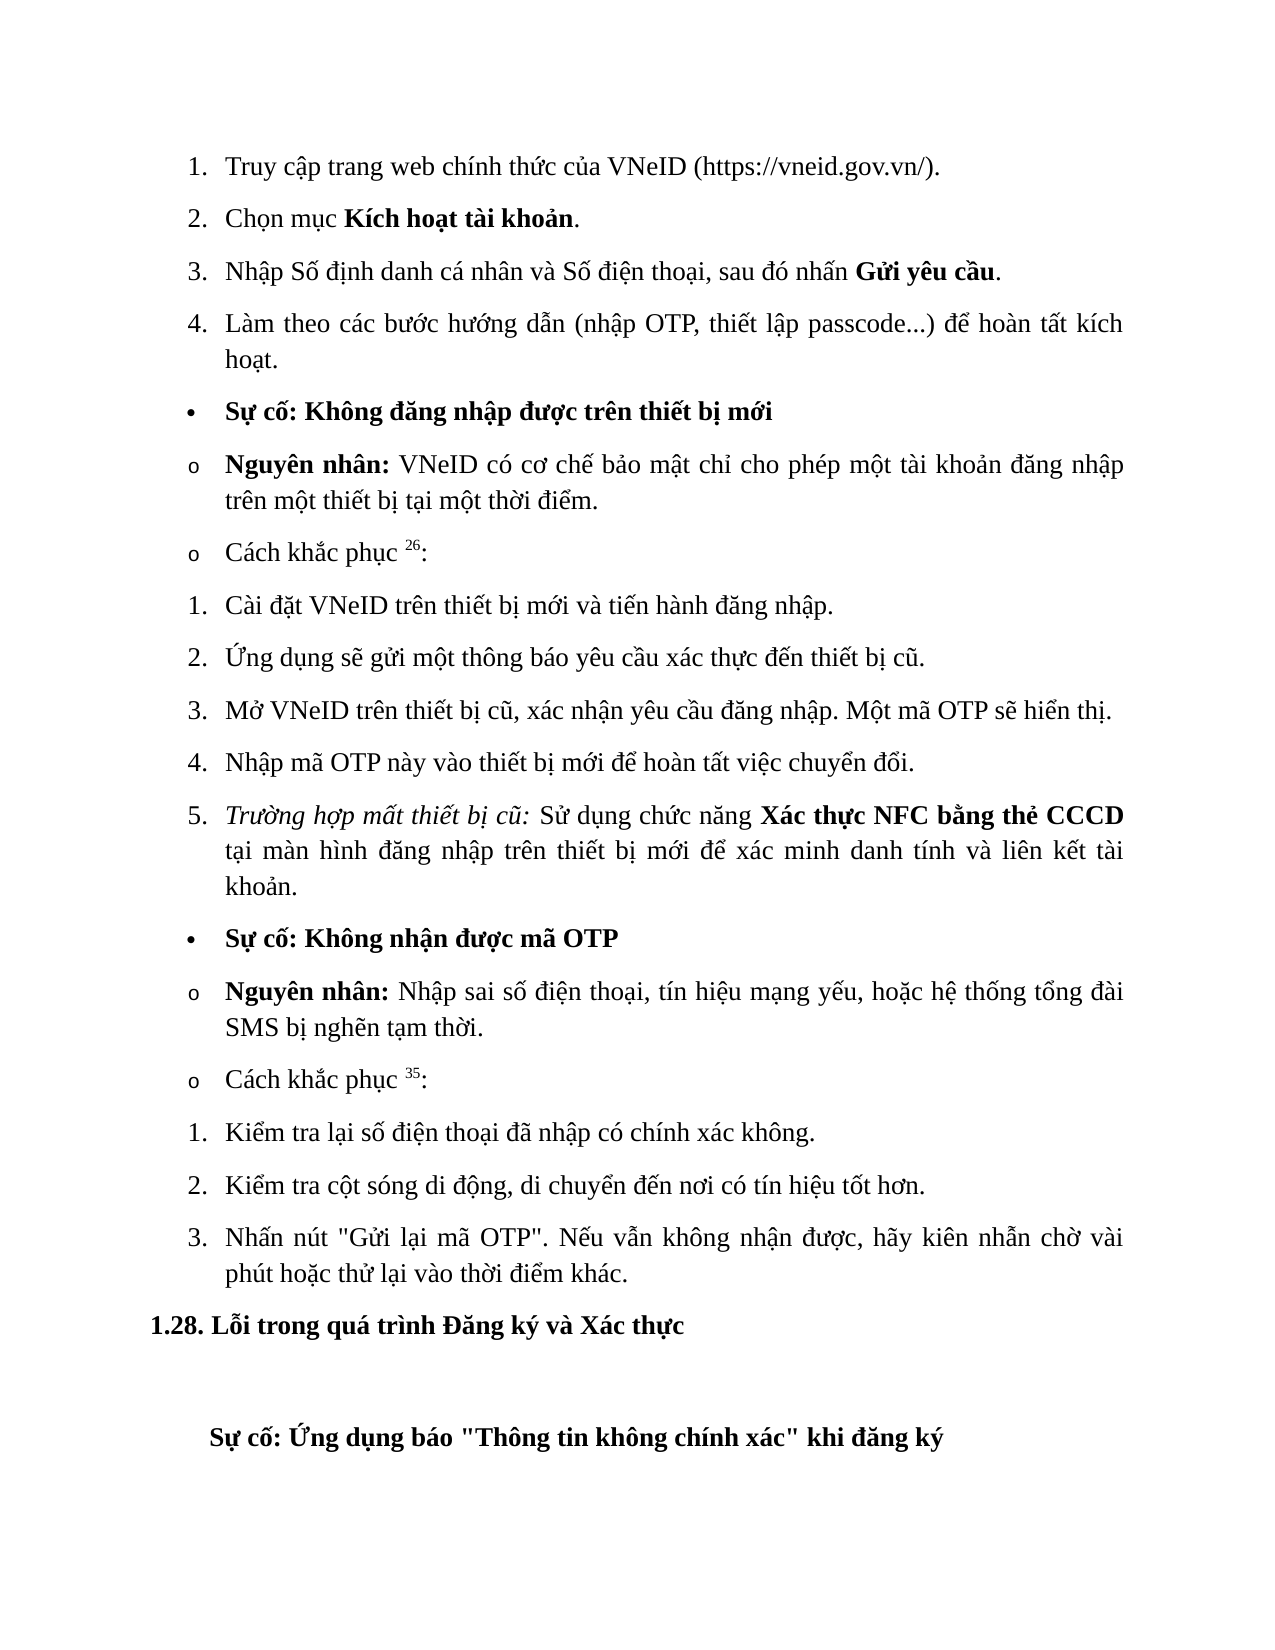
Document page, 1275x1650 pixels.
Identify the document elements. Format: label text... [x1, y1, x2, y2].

list Sự cố: Không nhận được mã OTP [187, 923, 1125, 954]
list Sự cố: Không đăng nhập được trên thiết bị mới [187, 395, 1125, 426]
text Sự cố: Ứng dụng báo "Thông tin không chính xác" khi đăng ký [150, 1421, 1125, 1452]
list Kiểm tra lại số điện thoại đã nhập có chính xác không. [187, 1116, 1125, 1148]
list Trường hợp mất thiết bị cũ: Sử dụng chức năng Xác thực NFC bằng thẻ CCCD tại màn hình đăng nhập trên thiết bị mới để xác minh danh tính và liên kết tài khoản. [187, 799, 1125, 901]
list Nguyên nhân: Nhập sai số điện thoại, tín hiệu mạng yếu, hoặc hệ thống tổng đài SMS bị nghẽn tạm thời. [187, 975, 1125, 1042]
list Cách khắc phục 35: [187, 1063, 1125, 1095]
list Chọn mục Kích hoạt tài khoản. [187, 202, 1125, 233]
list Ứng dụng sẽ gửi một thông báo yêu cầu xác thực đến thiết bị cũ. [187, 642, 1125, 673]
list Nhập Số định danh cá nhân và Số điện thoại, sau đó nhấn Gửi yêu cầu. [187, 255, 1125, 286]
list Truy cập trang web chính thức của VNeID (https://vneid.gov.vn/). [187, 150, 1125, 181]
list Cài đặt VNeID trên thiết bị mới và tiến hành đăng nhập. [187, 589, 1125, 620]
list Kiểm tra cột sóng di động, di chuyển đến nơi có tín hiệu tốt hơn. [187, 1169, 1125, 1200]
list Cách khắc phục 26: [187, 536, 1125, 568]
list Nguyên nhân: VNeID có cơ chế bảo mật chỉ cho phép một tài khoản đăng nhập trên một thiết bị tại một thời điểm. [187, 448, 1125, 515]
list Nhập mã OTP này vào thiết bị mới để hoàn tất việc chuyển đổi. [187, 746, 1125, 777]
subtitle Lỗi trong quá trình Đăng ký và Xác thực [150, 1309, 1125, 1341]
list Mở VNeID trên thiết bị cũ, xác nhận yêu cầu đăng nhập. Một mã OTP sẽ hiển thị. [187, 694, 1125, 725]
list Làm theo các bước hướng dẫn (nhập OTP, thiết lập passcode...) để hoàn tất kích hoạt. [187, 307, 1125, 374]
list Nhấn nút "Gửi lại mã OTP". Nếu vẫn không nhận được, hãy kiên nhẫn chờ vài phút hoặc thử lại vào thời điểm khác. [187, 1221, 1125, 1288]
